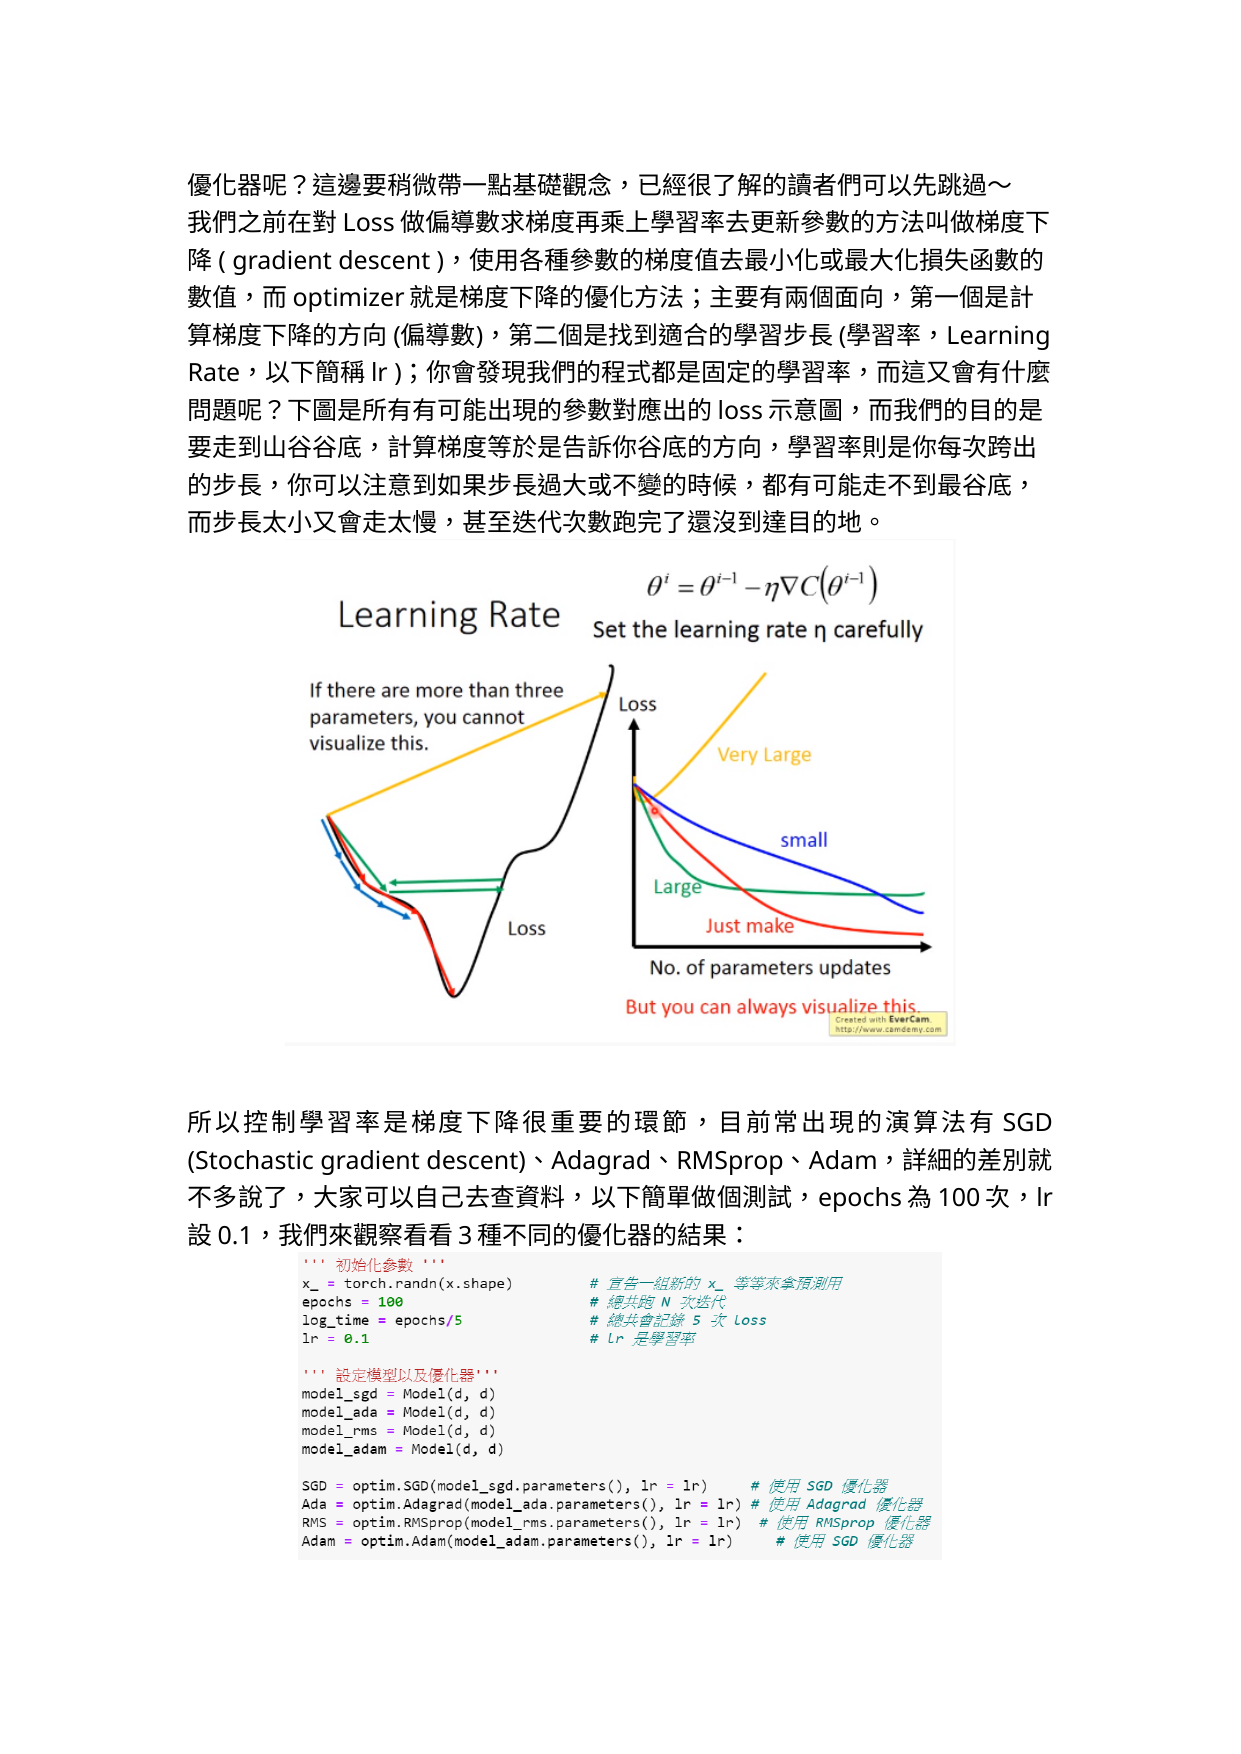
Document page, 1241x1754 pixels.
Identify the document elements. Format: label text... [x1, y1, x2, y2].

picture [298, 1252, 943, 1560]
picture [284, 539, 956, 1046]
text 所以控制學習率是梯度下降很重要的環節，目前常出現的演算法有SGD (Stochastic gradient descent)、Adagrad、RMSprop、Adam，詳細的差別就不多說了，大家可以自己去查資料，以下簡單做個測試，epochs為100次，lr設0.1，我們來觀察看看3種不同的優化器的結果： [187, 1102, 1053, 1252]
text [187, 164, 1053, 202]
text 我們之前在對Loss做偏導數求梯度再乘上學習率去更新參數的方法叫做梯度下降 ( gradient descent )，使用各種參數的梯度值去最小化或最大化損失函數的數值，而optimizer就是梯度下降的優化方法；主要有兩個面向，第一個是計算梯度下降的方向 (偏導數)，第二個是找到適合的學習步長 (學習率，Learning Rate，以下簡稱 lr )；你會發現我們的程式都是固定的學習率，而這又會有什麼問題呢？下圖是所有有可能出現的參數對應出的loss示意圖，而我們的目的是要走到山谷谷底，計算梯度等於是告訴你谷底的方向，學習率則是你每次跨出的步長，你可以注意到如果步長過大或不變的時候，都有可能走不到最谷底，而步長太小又會走太慢，甚至迭代次數跑完了還沒到達目的地。 [187, 202, 1053, 539]
